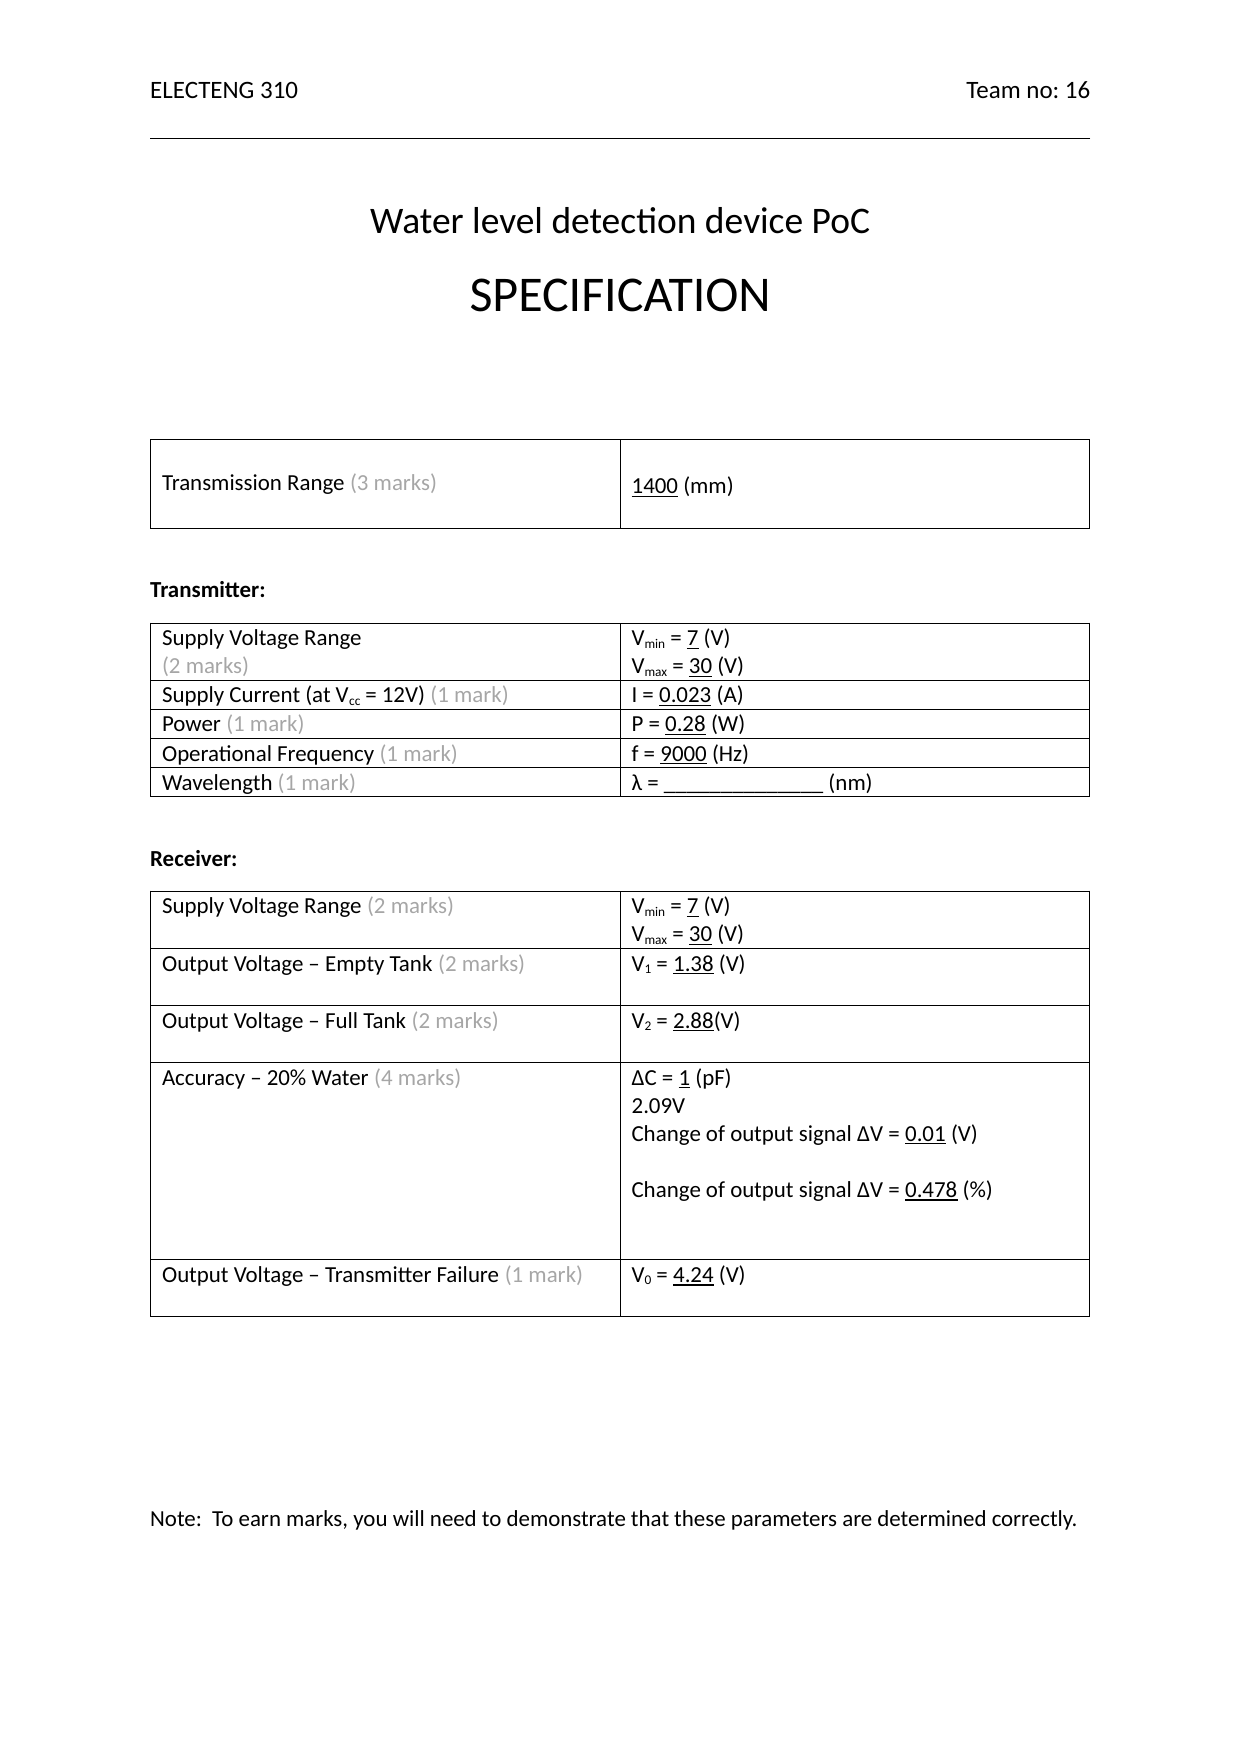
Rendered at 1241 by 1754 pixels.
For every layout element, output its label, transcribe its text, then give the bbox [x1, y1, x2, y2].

table_header Transmission Range (3 marks) [151, 440, 620, 528]
table_cell Wavelength (1 mark) [151, 768, 620, 796]
table_header Vmin = 7 (V) Vmax = 30 (V) [621, 624, 1089, 679]
table_cell Output Voltage – Empty Tank (2 marks) [151, 949, 620, 1005]
table_cell Operational Frequency (1 mark) [151, 739, 620, 767]
text Note: To earn marks, you will need to demonstrate that these parameters are determined correctly. [150, 1504, 1090, 1533]
table_cell Output Voltage – Transmitter Failure (1 mark) [151, 1260, 620, 1316]
table_header Supply Voltage Range (2 marks) [151, 892, 620, 948]
text Water level detection device PoC [150, 197, 1090, 243]
table_cell f = 9000 (Hz) [621, 739, 1089, 767]
table_cell Supply Current (at Vcc = 12V) (1 mark) [151, 681, 620, 708]
table_cell Power (1 mark) [151, 710, 620, 738]
table_cell Accuracy – 20% Water (4 marks) [151, 1063, 620, 1259]
table_header Supply Voltage Range (2 marks) [151, 624, 620, 679]
text Transmitter: [150, 576, 1090, 603]
table_header 1400 (mm) [621, 440, 1089, 528]
table_header Vmin = 7 (V) Vmax = 30 (V) [621, 892, 1089, 948]
table_cell Output Voltage – Full Tank (2 marks) [151, 1006, 620, 1062]
table_cell I = 0.023 (A) [621, 681, 1089, 708]
table_cell V1 = 1.38 (V) [621, 949, 1089, 1005]
table_cell P = 0.28 (W) [621, 710, 1089, 738]
table_cell V2 = 2.88(V) [621, 1006, 1089, 1062]
table_cell V0 = 4.24 (V) [621, 1260, 1089, 1316]
table_cell ∆C = 1 (pF) 2.09V Change of output signal ∆V = 0.01 (V) Change of output signal ∆V = 0.478 (%) [621, 1063, 1089, 1259]
table_cell λ = ______________ (nm) [621, 768, 1089, 796]
text Receiver: [150, 844, 1090, 872]
text SPECIFICATION [150, 263, 1090, 324]
